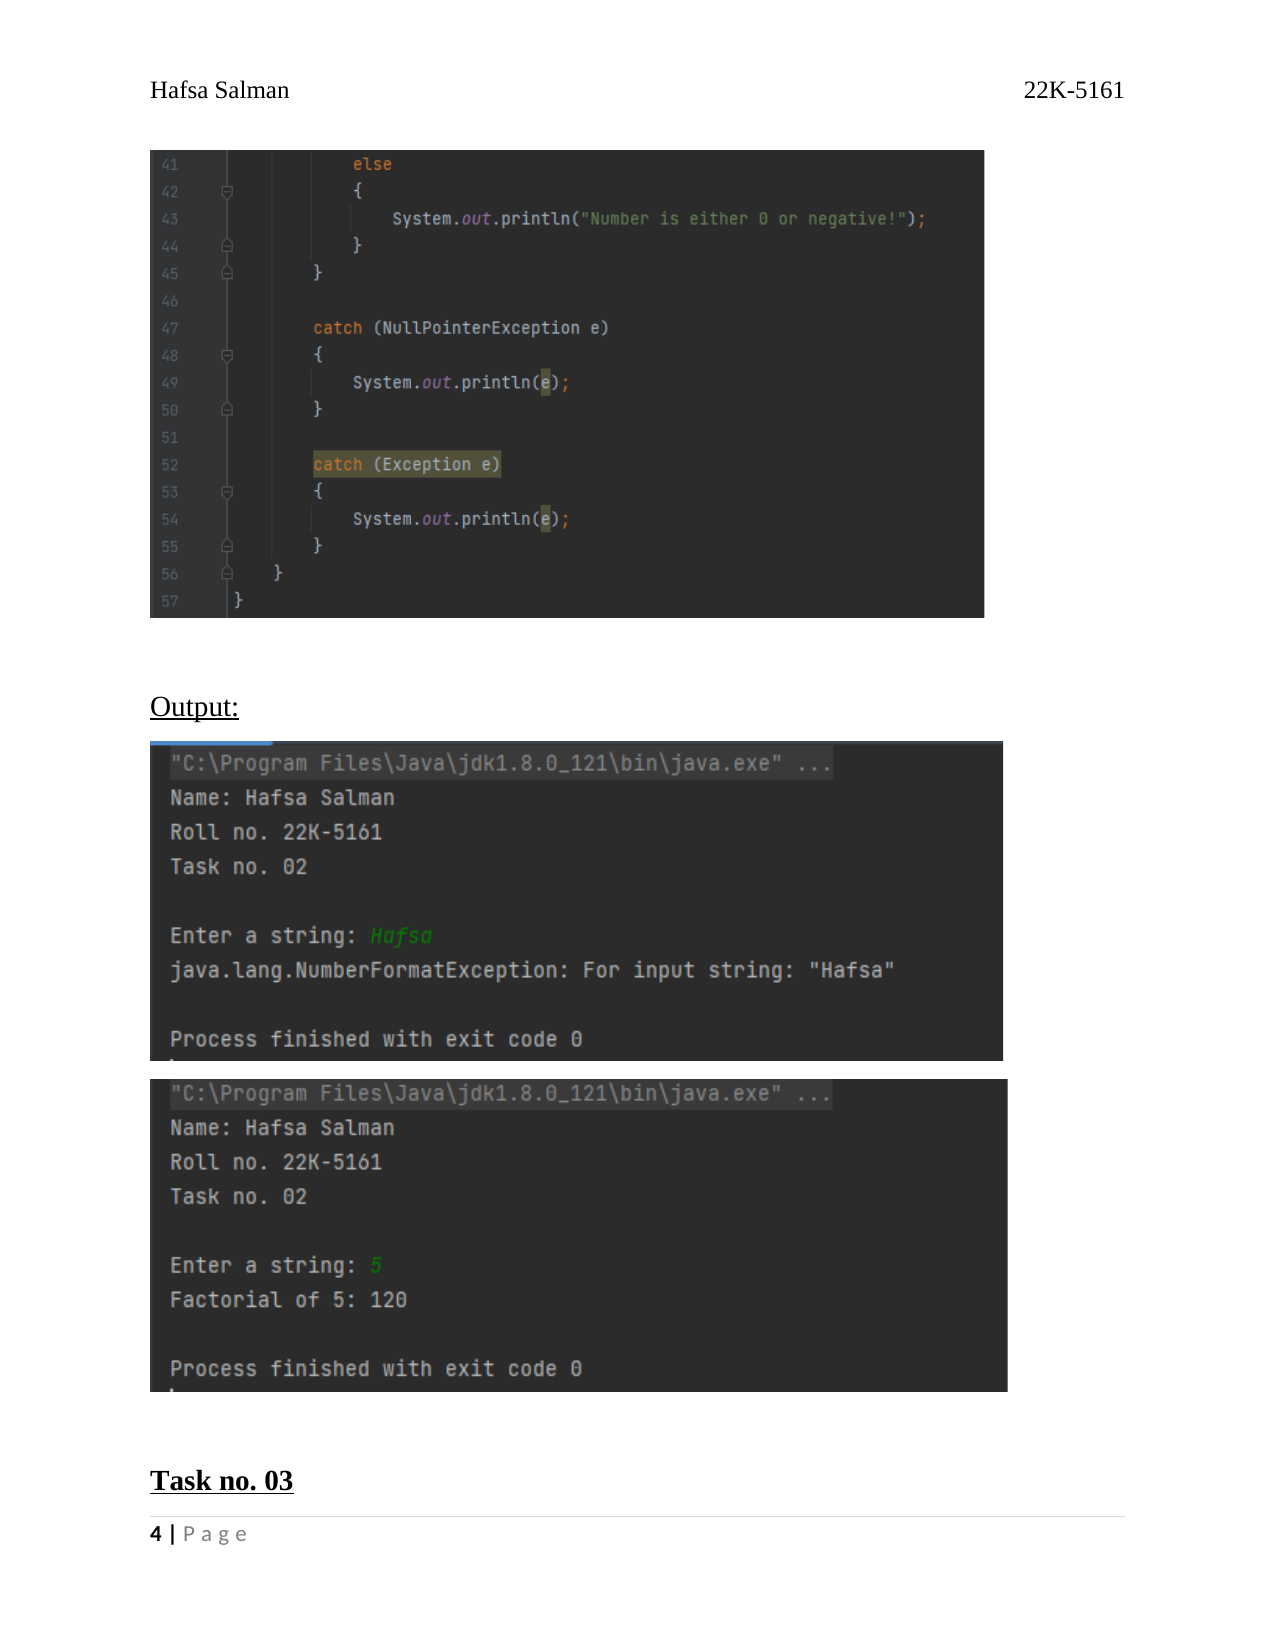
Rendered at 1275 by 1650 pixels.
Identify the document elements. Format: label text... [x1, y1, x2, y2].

text Output: [150, 689, 1125, 722]
picture [150, 1079, 1008, 1392]
picture [150, 150, 985, 618]
picture [150, 741, 1004, 1061]
text Task no. 03 [150, 1463, 1125, 1497]
